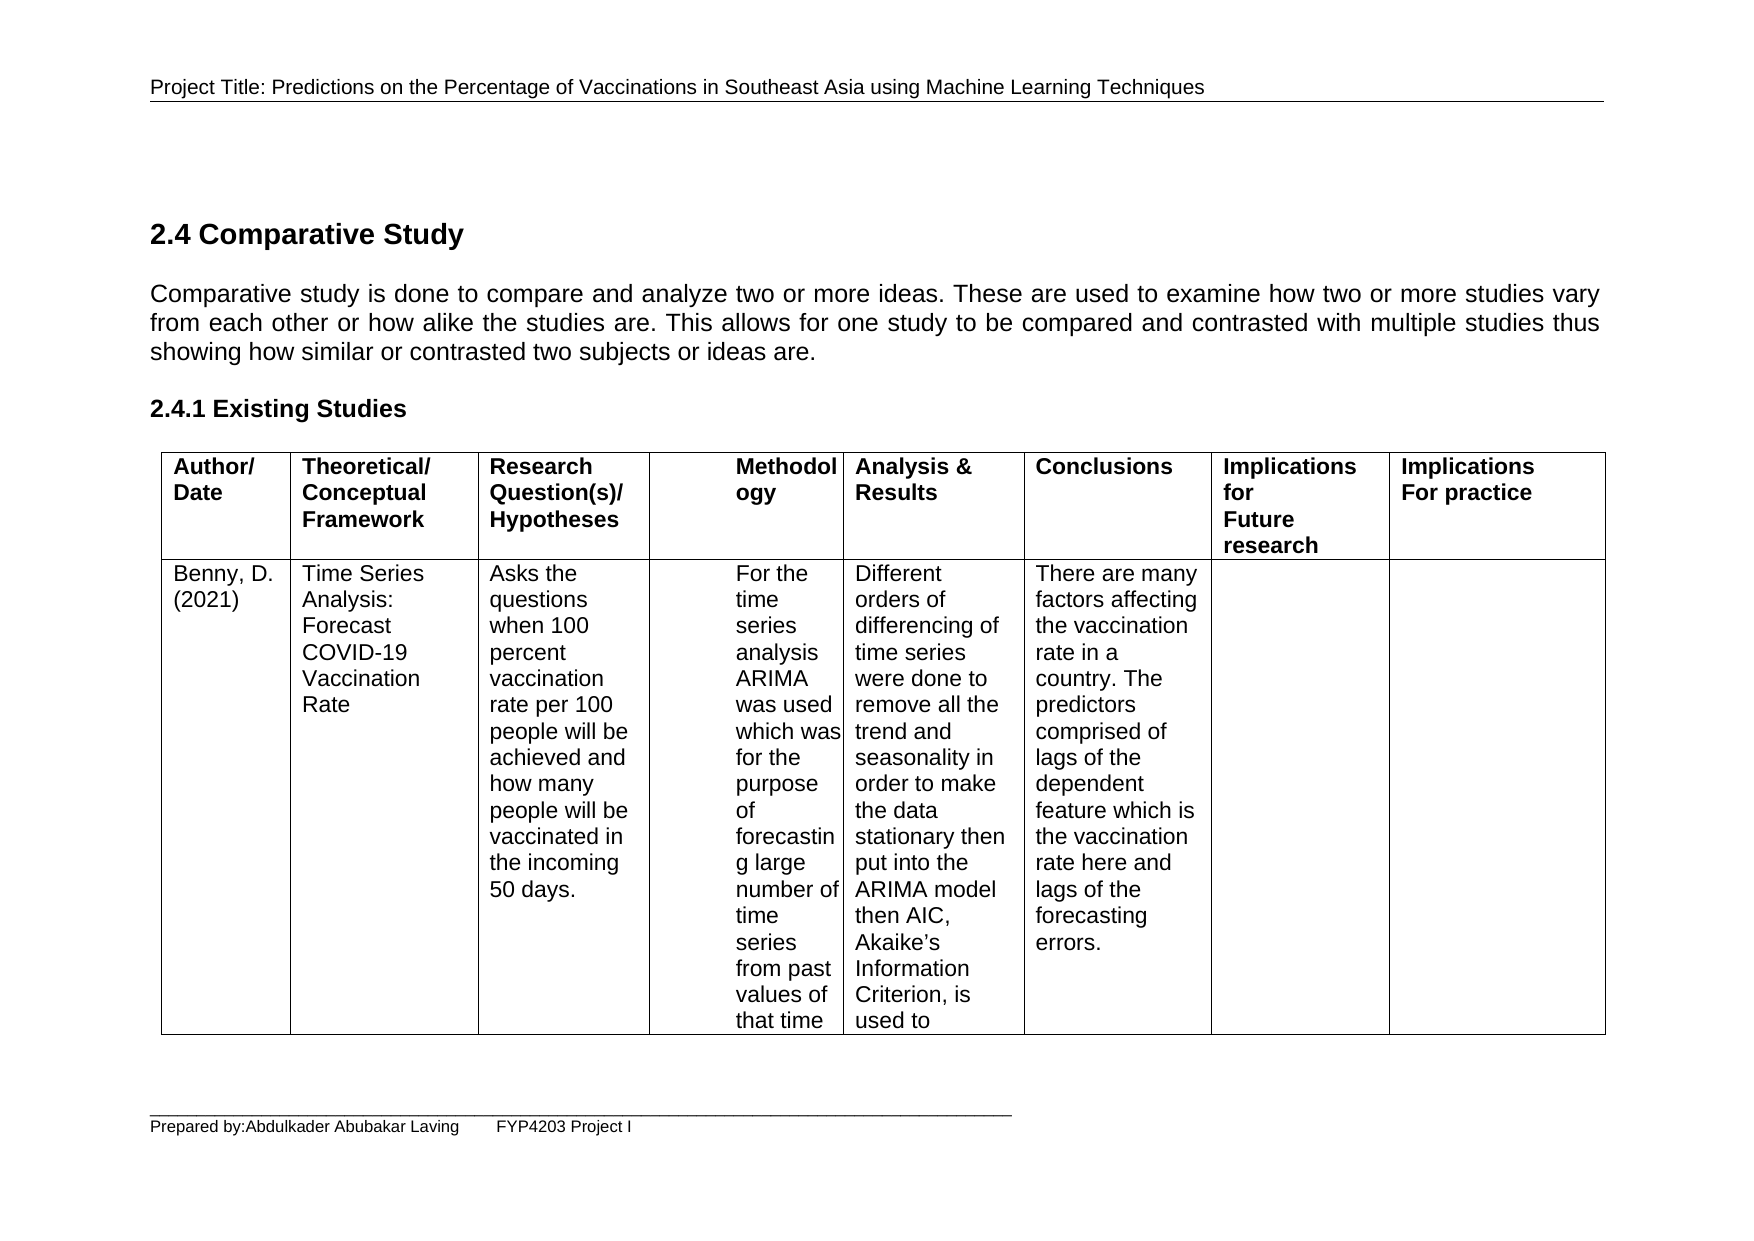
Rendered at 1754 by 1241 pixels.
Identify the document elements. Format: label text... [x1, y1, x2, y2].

text 2.4.1 Existing Studies [150, 394, 1604, 423]
table_header Author/ Date Date [162, 453, 290, 558]
table_cell [1390, 560, 1605, 1034]
table_header Implications for Future research [1212, 453, 1389, 558]
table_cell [844, 560, 1024, 1034]
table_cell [650, 560, 843, 1034]
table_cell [479, 560, 649, 1034]
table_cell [1025, 560, 1211, 1034]
table_header Theoretical/ Conceptual Framework [291, 453, 478, 558]
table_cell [291, 560, 478, 1034]
text Comparative study is done to compare and analyze two or more ideas. These are used to examine how two or more studies vary from each other or how alike the studies are. This allows for one study to be compared and contrasted with multiple studies thus showing how similar or contrasted two subjects or ideas are. [150, 279, 1604, 366]
table_cell [1212, 560, 1389, 1034]
table_header Conclusions [1025, 453, 1211, 558]
table_header Analysis & Results [844, 453, 1024, 558]
table_header Implications For practice [1390, 453, 1605, 558]
subtitle 2.4 Comparative Study [150, 217, 1604, 251]
table_cell Benny, D. (2021) [162, 560, 290, 1034]
table_header Methodology [650, 453, 843, 558]
table_header Research Question(s)/ Hypotheses [479, 453, 649, 558]
